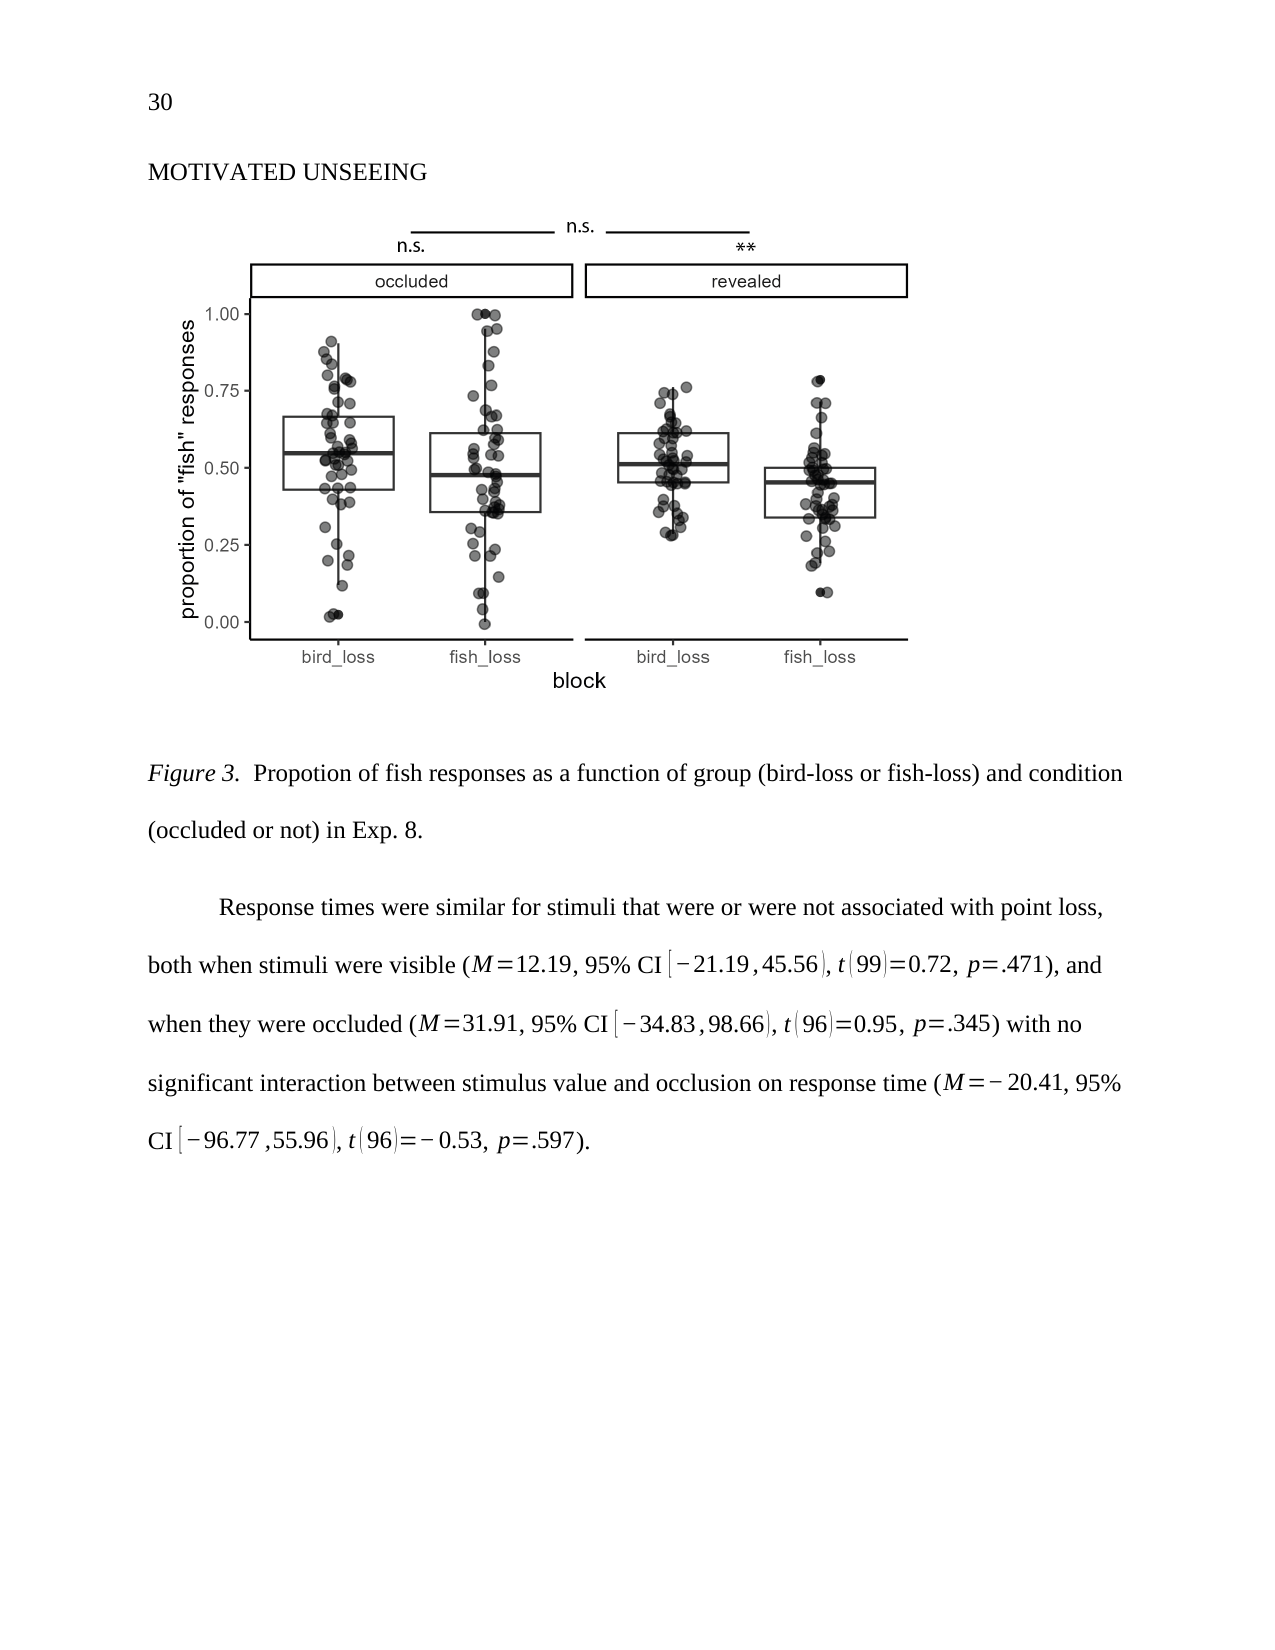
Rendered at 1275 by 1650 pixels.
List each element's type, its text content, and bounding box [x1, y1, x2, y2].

text Figure 3. Propotion of fish responses as a function of group (bird-loss or fish-loss) and condition (occluded or not) in Exp. 8. [148, 758, 1127, 844]
text Response times were similar for stimuli that were or were not associated with point loss, both when stimuli were visible (, 95% CI , , ), and when they were occluded (, 95% CI , , ) with no significant interaction between stimulus value and occlusion on response time (, 95% CI , , ). [148, 892, 1127, 1156]
picture [166, 215, 920, 704]
